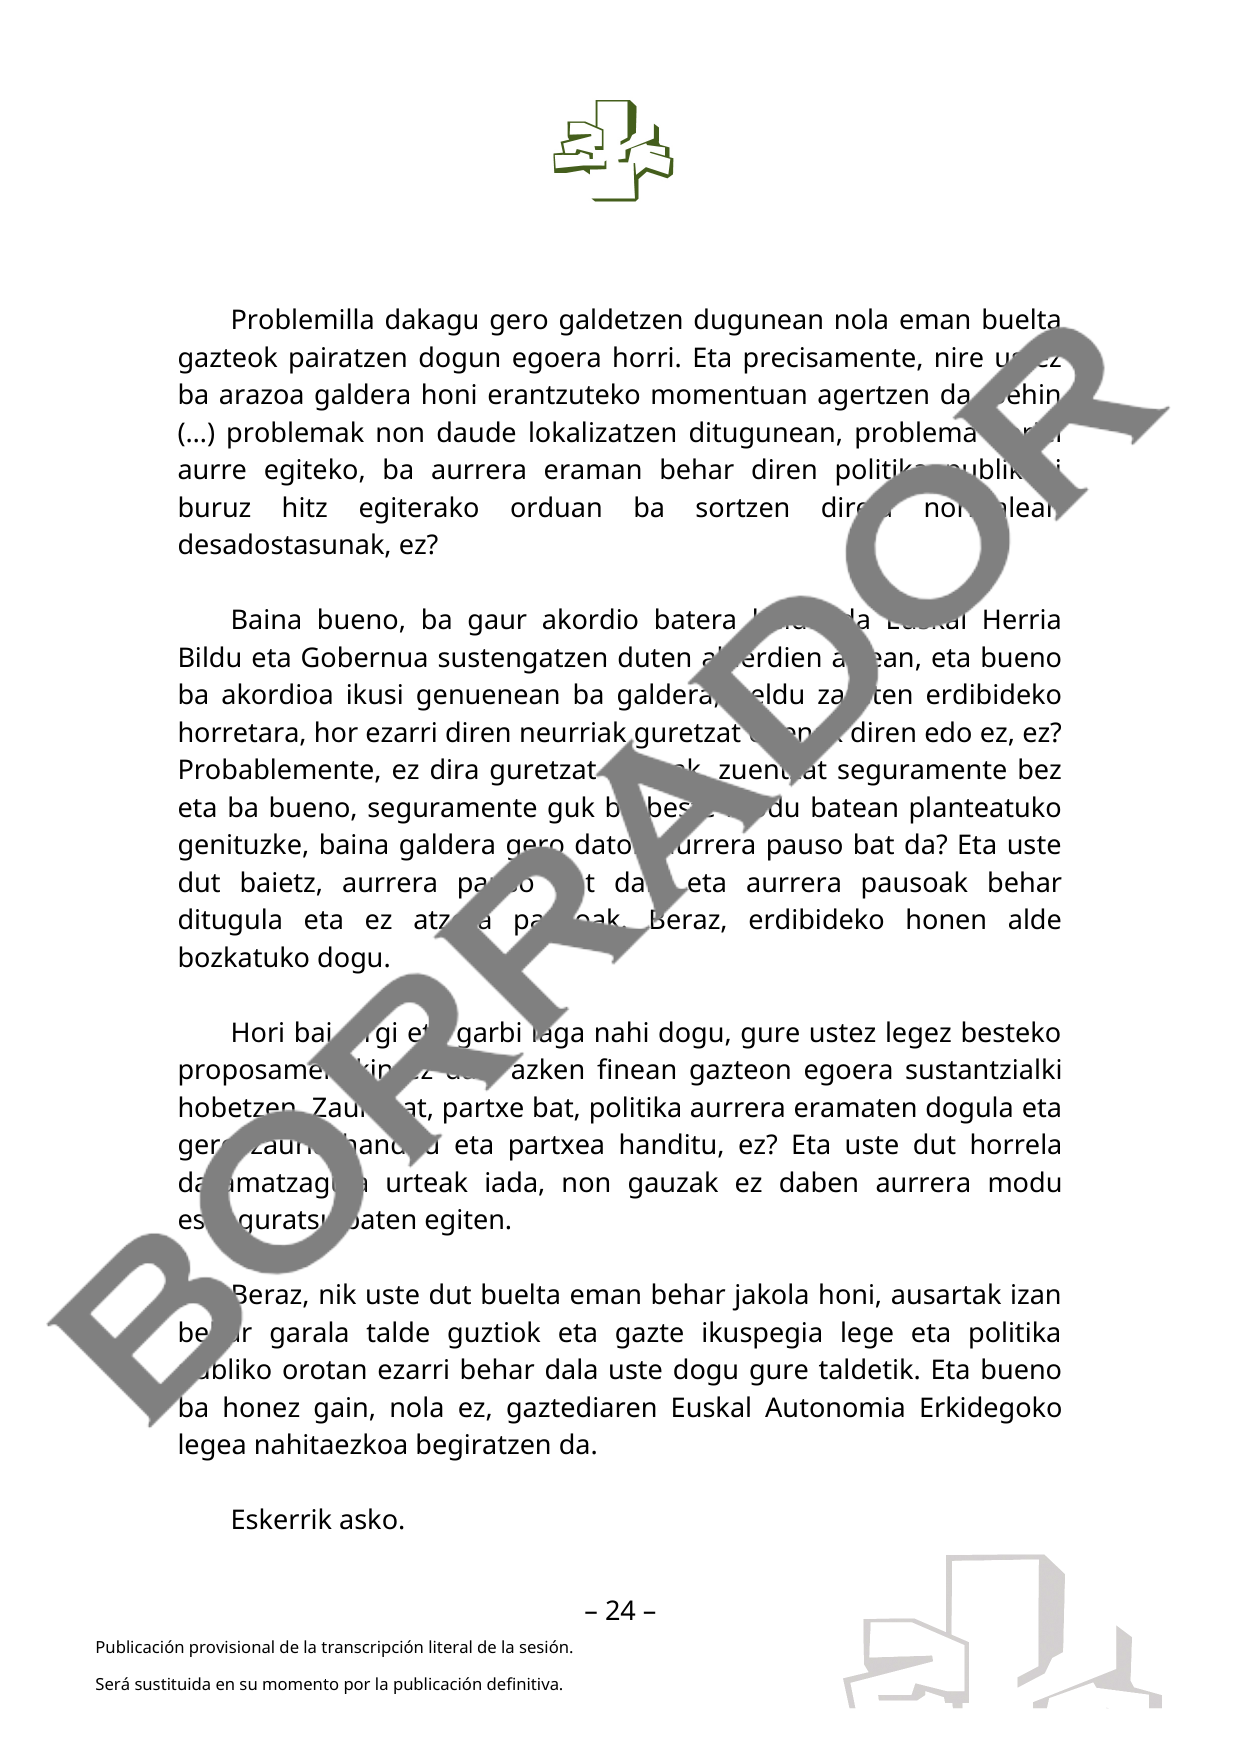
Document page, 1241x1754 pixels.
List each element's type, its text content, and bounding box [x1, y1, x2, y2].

text Hori bai, argi eta garbi laga nahi dogu, gure ustez legez besteko proposamenekin ez dala azken finean gazteon egoera sustantzialki hobetzen. Zauri bat, partxe bat, politika aurrera eramaten dogula eta gero zauria handitu eta partxea handitu, ez? Eta uste dut horrela daramatzagula urteak iada, non gauzak ez daben aurrera modu esanguratsu baten egiten. [177, 1012, 1063, 1237]
picture [524, 77, 702, 225]
text Beraz, nik uste dut buelta eman behar jakola honi, ausartak izan behar garala talde guztiok eta gazte ikuspegia lege eta politika publiko orotan ezarri behar dala uste dogu gure taldetik. Eta bueno ba honez gain, nola ez, gaztediaren Euskal Autonomia Erkidegoko legea nahitaezkoa begiratzen da. [177, 1275, 1063, 1462]
picture [797, 1491, 1169, 1710]
text Baina bueno, ba gaur akordio batera heldu da Euskal Herria Bildu eta Gobernua sustengatzen duten alderdien artean, eta bueno ba akordioa ikusi genuenean ba galdera, heldu zareten erdibideko horretara, hor ezarri diren neurriak guretzat onenak diren edo ez, ez? Probablemente, ez dira guretzat onenak, zuentzat seguramente bez eta ba bueno, seguramente guk ba beste modu batean planteatuko genituzke, baina galdera gero dator, aurrera pauso bat da? Eta uste dut baietz, aurrera pauso bat dala eta aurrera pausoak behar ditugula eta ez atzera pausoak. Beraz, erdibideko honen alde bozkatuko dogu. [177, 600, 1063, 975]
text Eskerrik asko. [177, 1500, 1063, 1537]
text Problemilla dakagu gero galdetzen dugunean nola eman buelta gazteok pairatzen dogun egoera horri. Eta precisamente, nire ustez ba arazoa galdera honi erantzuteko momentuan agertzen da. Behin (…) problemak non daude lokalizatzen ditugunean, problema horiei aurre egiteko, ba aurrera eraman behar diren politika publikoei buruz hitz egiterako orduan ba sortzen direla normalean desadostasunak, ez? [177, 300, 1063, 562]
